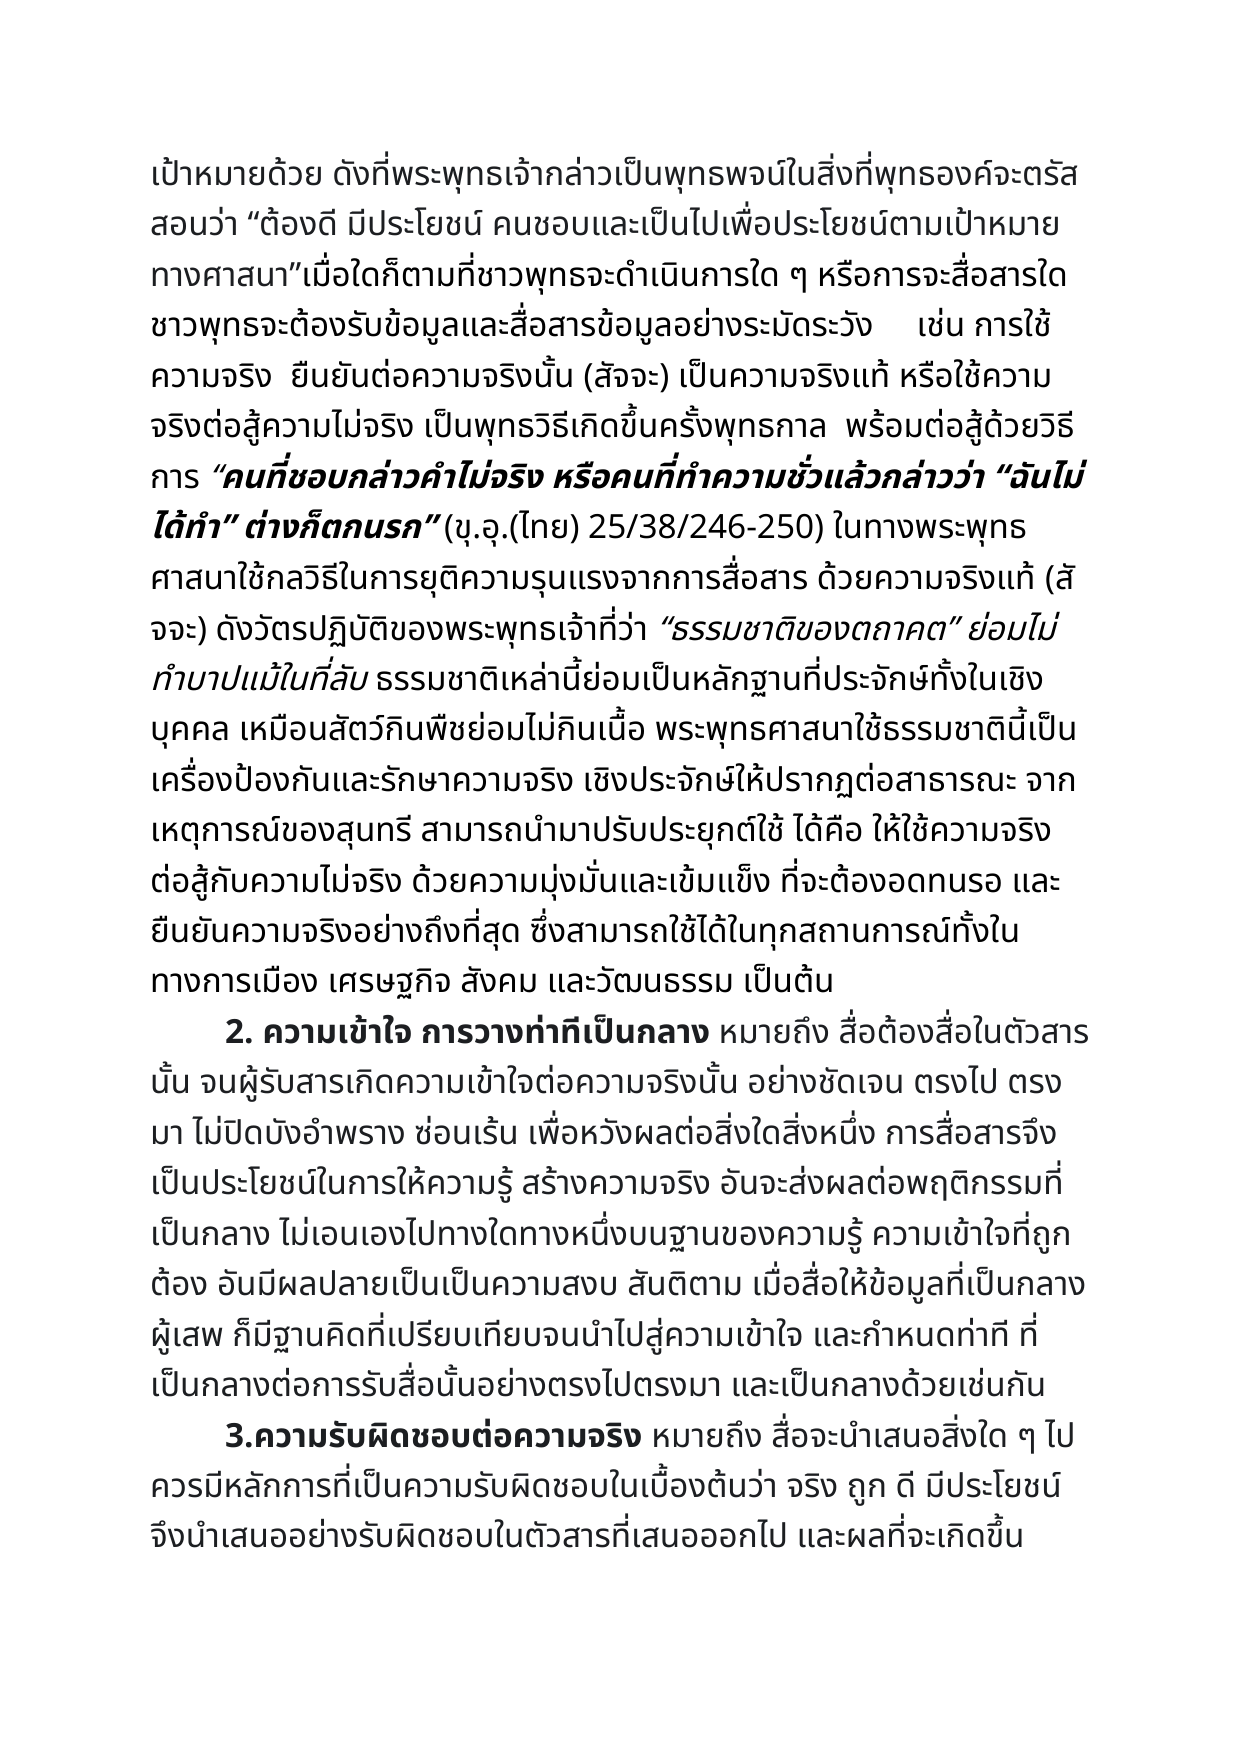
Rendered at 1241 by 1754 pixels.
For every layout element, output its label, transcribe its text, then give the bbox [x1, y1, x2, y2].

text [150, 150, 1090, 1008]
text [150, 1411, 1090, 1563]
text 2. ความเข้าใจ การวางท่าทีเป็นกลาง หมายถึง สื่อต้องสื่อในตัวสารนั้น จนผู้รับสารเกิดความเข้าใจต่อความจริงนั้น อย่างชัดเจน ตรงไป ตรงมา ไม่ปิดบังอำพราง ซ่อนเร้น เพื่อหวังผลต่อสิ่งใดสิ่งหนึ่ง การสื่อสารจึงเป็นประโยชน์ในการให้ความรู้ สร้างความจริง อันจะส่งผลต่อพฤติกรรมที่เป็นกลาง ไม่เอนเองไปทางใดทางหนึ่งบนฐานของความรู้ ความเข้าใจที่ถูกต้อง อันมีผลปลายเป็นเป็นความสงบ สันติตาม เมื่อสื่อให้ข้อมูลที่เป็นกลางผู้เสพ ก็มีฐานคิดที่เปรียบเทียบจนนำไปสู่ความเข้าใจ และกำหนดท่าที ที่เป็นกลางต่อการรับสื่อนั้นอย่างตรงไปตรงมา และเป็นกลางด้วยเช่นกัน [150, 1008, 1090, 1411]
